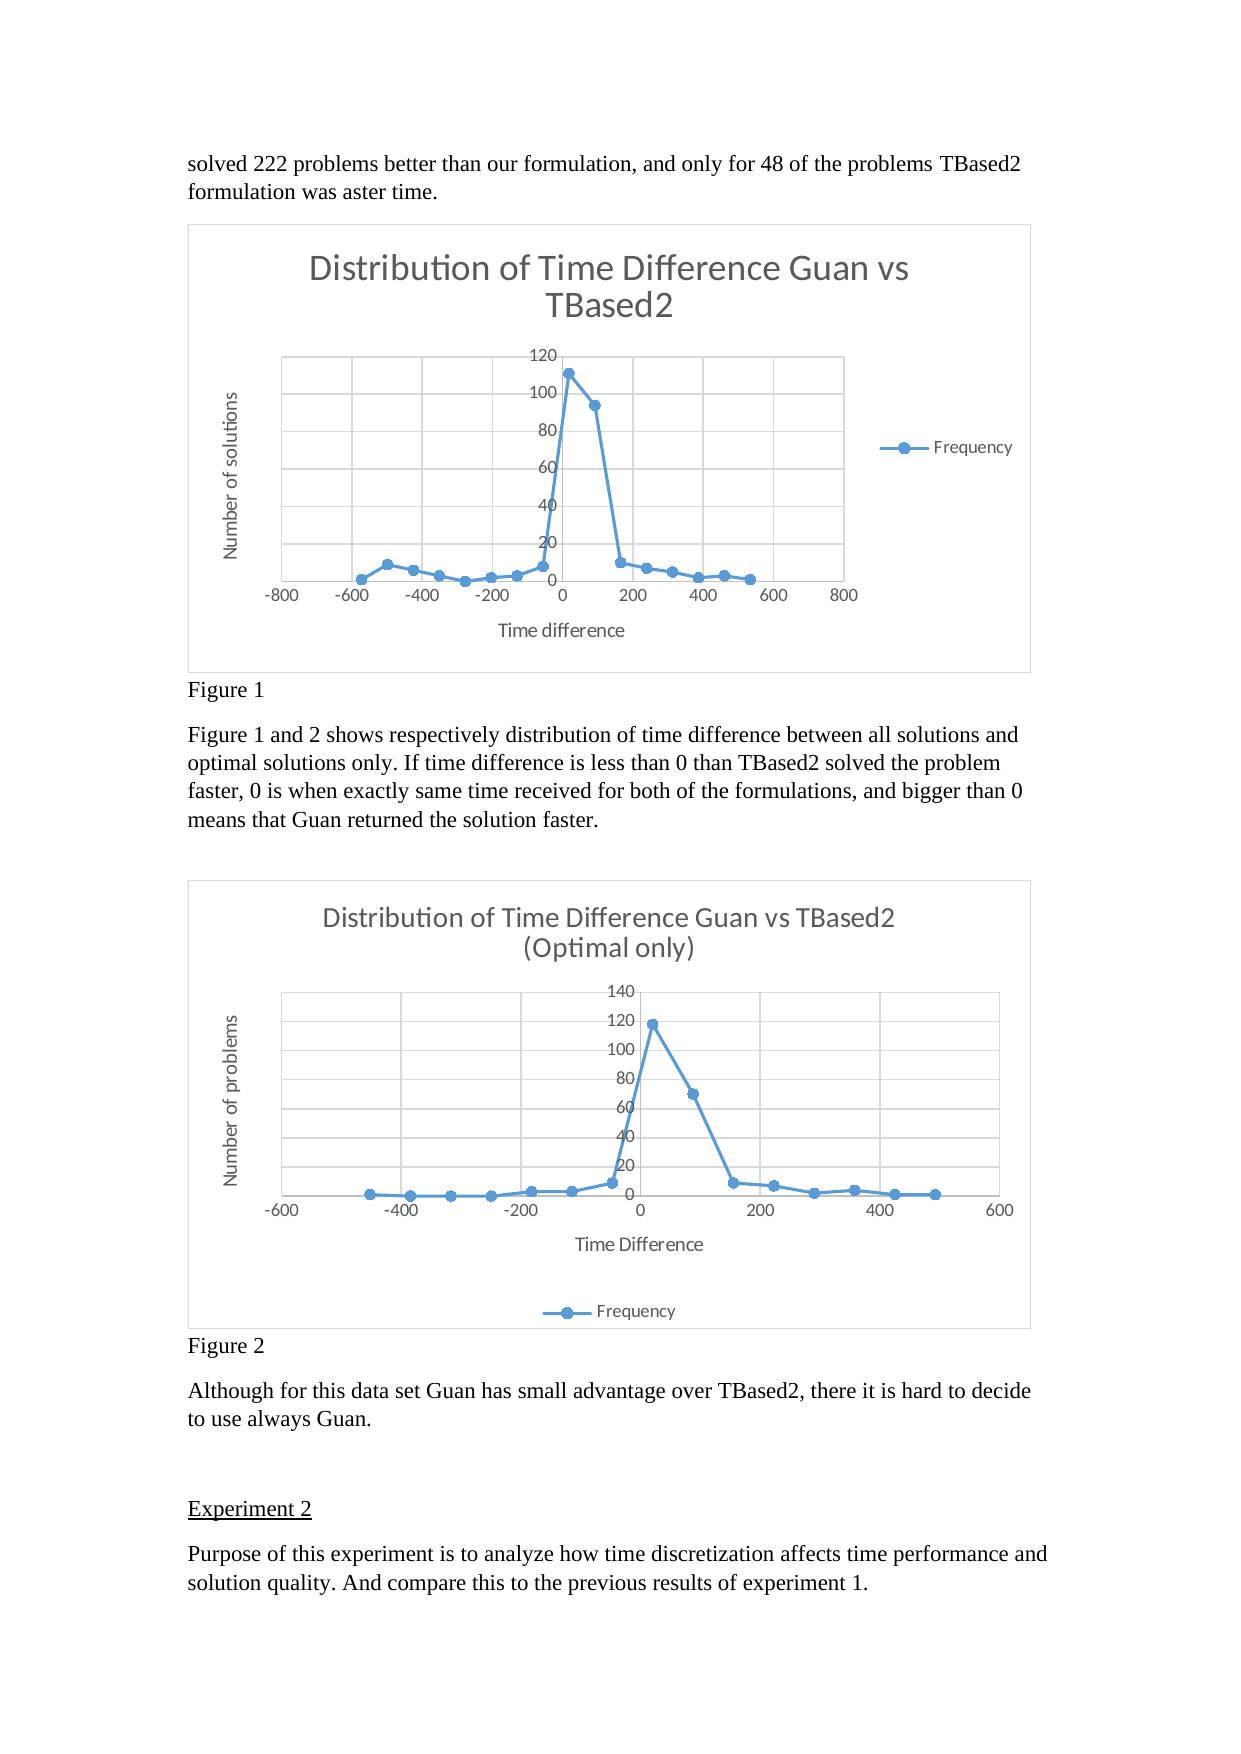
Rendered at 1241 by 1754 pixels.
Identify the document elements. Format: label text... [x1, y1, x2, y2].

text Although for this data set Guan has small advantage over TBased2, there it is hard to decide to use always Guan. [187, 1377, 1053, 1432]
text Experiment 2 [187, 1495, 1053, 1522]
text Purpose of this experiment is to analyze how time discretization affects time performance and solution quality. And compare this to the previous results of experiment 1. [187, 1541, 1053, 1595]
text Figure 2 [187, 851, 1053, 1358]
text Figure 1 [187, 223, 1053, 702]
text Figure 1 and 2 shows respectively distribution of time difference between all solutions and optimal solutions only. If time difference is less than 0 than TBased2 solved the problem faster, 0 is when exactly same time received for both of the formulations, and bigger than 0 means that Guan returned the solution faster. [187, 721, 1053, 832]
